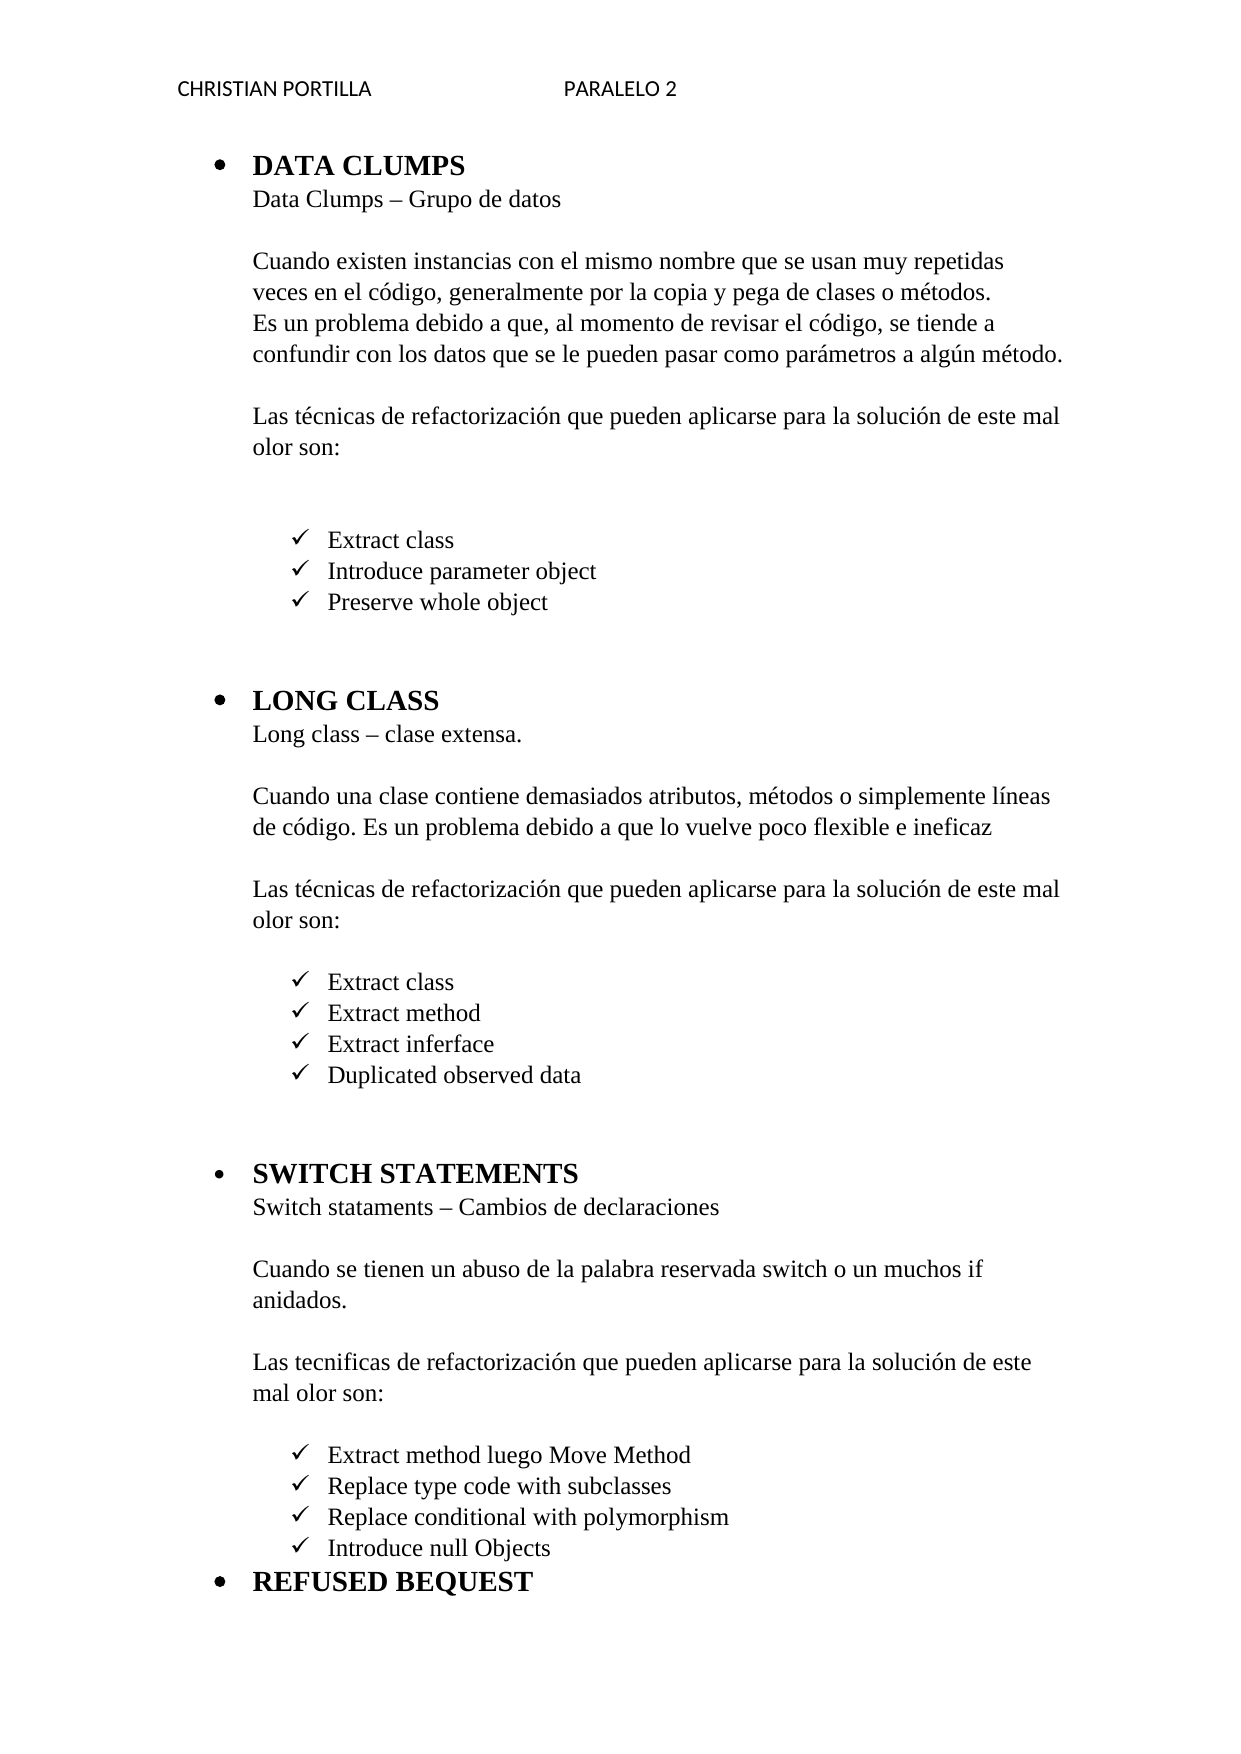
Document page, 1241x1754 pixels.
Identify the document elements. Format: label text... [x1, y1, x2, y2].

list Las técnicas de refactorización que pueden aplicarse para la solución de este mal olor son: [252, 874, 1063, 934]
list Extract class [290, 967, 1063, 996]
list Las técnicas de refactorización que pueden aplicarse para la solución de este mal olor son: [252, 401, 1063, 461]
list Data Clumps – Grupo de datos [252, 184, 1063, 213]
list REFUSED BEQUEST [215, 1564, 1063, 1598]
list Es un problema debido a que, al momento de revisar el código, se tiende a confundir con los datos que se le pueden pasar como parámetros a algún método. [252, 308, 1063, 368]
list Extract class [290, 525, 1063, 554]
list Cuando una clase contiene demasiados atributos, métodos o simplemente líneas de código. Es un problema debido a que lo vuelve poco flexible e ineficaz [252, 781, 1063, 841]
list Extract inferface [290, 1029, 1063, 1058]
list Replace type code with subclasses [290, 1471, 1063, 1500]
list Las tecnificas de refactorización que pueden aplicarse para la solución de este mal olor son: [252, 1347, 1063, 1407]
list SWITCH STATEMENTS [215, 1156, 1063, 1189]
list LONG CLASS [215, 683, 1063, 716]
list Introduce null Objects [290, 1533, 1063, 1562]
list Replace conditional with polymorphism [290, 1502, 1063, 1531]
list Extract method [290, 998, 1063, 1027]
list Switch stataments – Cambios de declaraciones [252, 1192, 1063, 1221]
list Long class – clase extensa. [252, 719, 1063, 748]
list DATA CLUMPS [215, 148, 1063, 181]
list Cuando existen instancias con el mismo nombre que se usan muy repetidas veces en el código, generalmente por la copia y pega de clases o métodos. [252, 246, 1063, 306]
list Cuando se tienen un abuso de la palabra reservada switch o un muchos if anidados. [252, 1254, 1063, 1314]
list Duplicated observed data [290, 1061, 1063, 1089]
list Preserve whole object [290, 587, 1063, 616]
list Introduce parameter object [290, 556, 1063, 585]
list Extract method luego Move Method [290, 1440, 1063, 1469]
